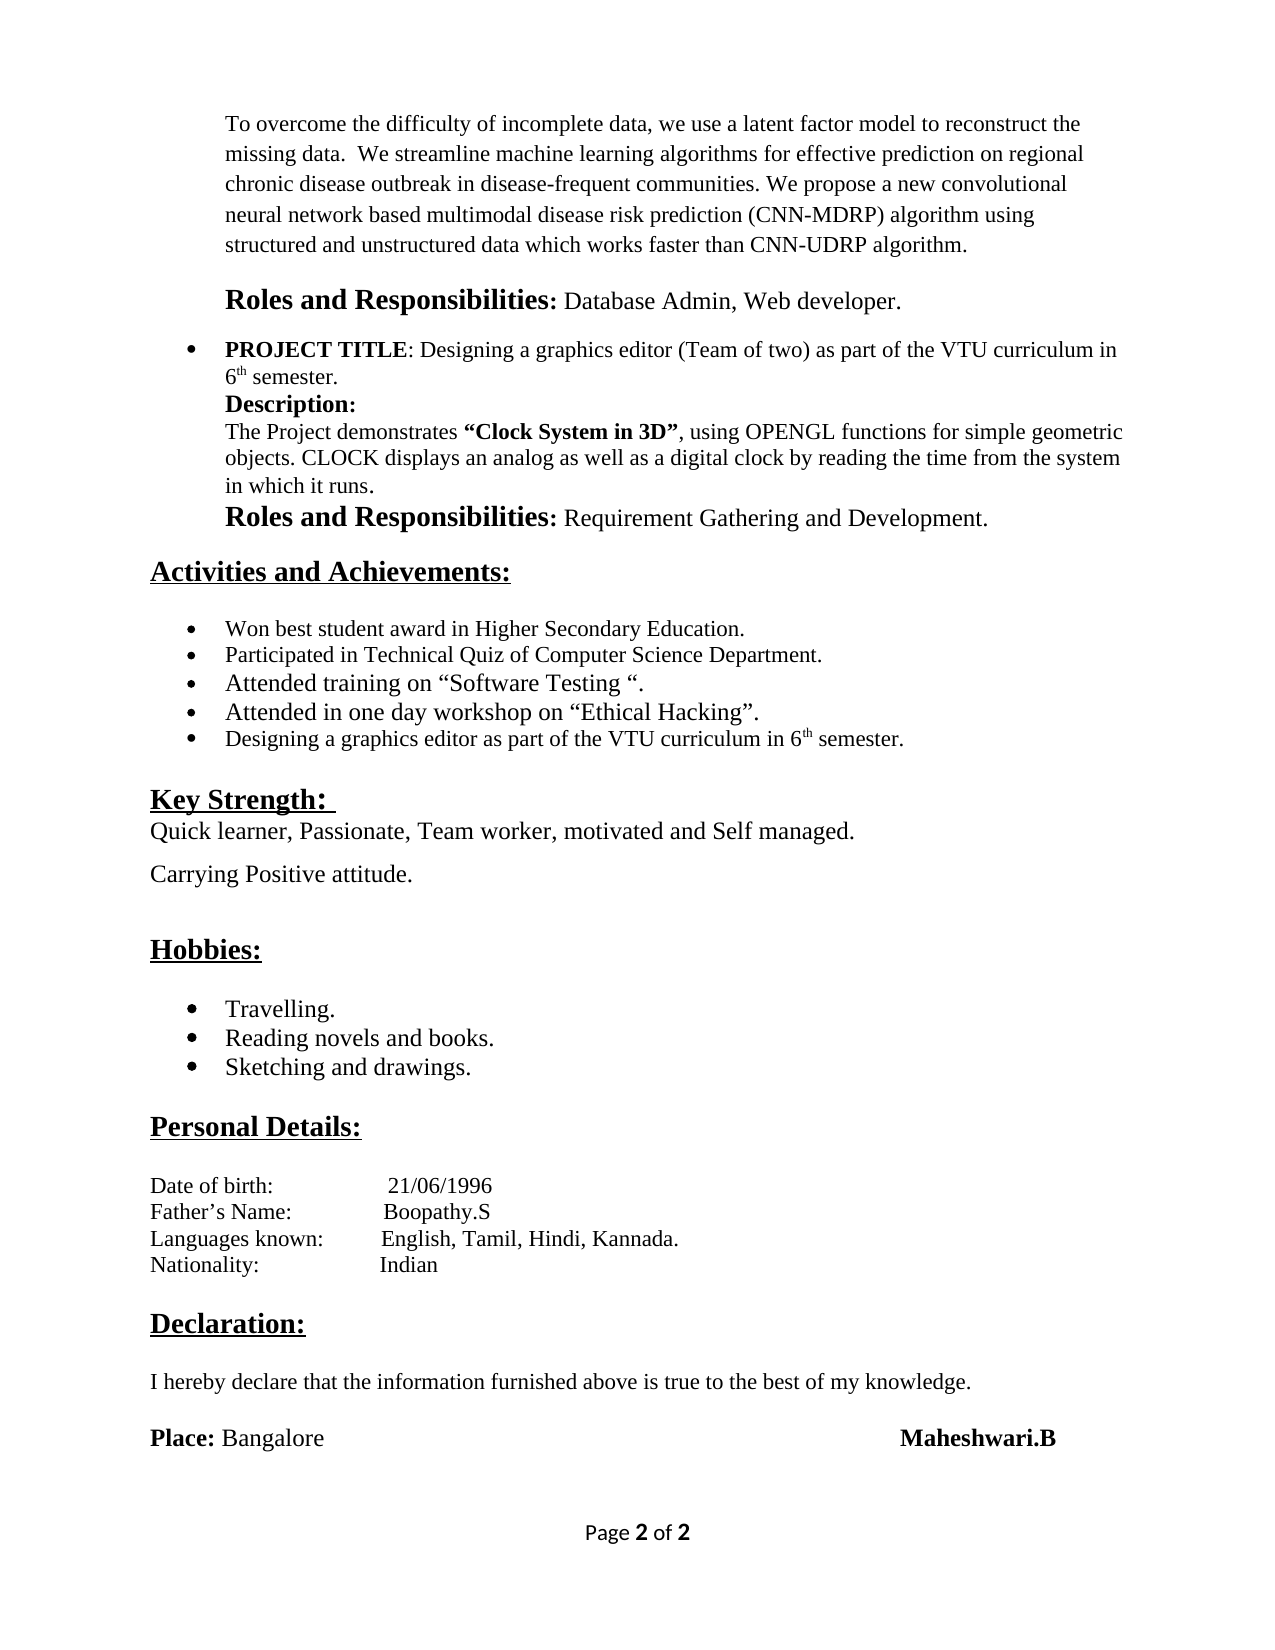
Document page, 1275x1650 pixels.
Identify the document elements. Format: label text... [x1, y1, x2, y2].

list Roles and Responsibilities: Database Admin, Web developer. [225, 282, 1125, 316]
list Attended training on “Software Testing “. [187, 668, 1125, 697]
text Father’s Name: Boopathy.S Languages known: English, Tamil, Hindi, Kannada. Nationality: Indian Declaration: I hereby declare that the information furnished above is true to the best of my knowledge. [150, 1198, 1125, 1423]
text The Project demonstrates “Clock System in 3D”, using OPENGL functions for simple geometric objects. CLOCK displays an analog as well as a digital clock by reading the time from the system in which it runs. [225, 418, 1125, 499]
list Attended in one day workshop on “Ethical Hacking”. [187, 697, 1125, 725]
list Reading novels and books. [187, 1023, 1125, 1052]
list Hobbies: [150, 932, 1125, 965]
list Sketching and drawings. [187, 1052, 1125, 1080]
list Won best student award in Higher Secondary Education. [187, 615, 1125, 642]
text Description: [150, 389, 1125, 418]
list Participated in Technical Quiz of Computer Science Department. [187, 642, 1125, 668]
text Key Strength: [150, 778, 1125, 816]
text To overcome the difficulty of incomplete data, we use a latent factor model to reconstruct the missing data. We streamline machine learning algorithms for effective prediction on regional chronic disease outbreak in disease-frequent communities. We propose a new convolutional neural network based multimodal disease risk prediction (CNN-MDRP) algorithm using structured and unstructured data which works faster than CNN-UDRP algorithm. [225, 110, 1125, 257]
list Designing a graphics editor as part of the VTU curriculum in 6th semester. [187, 725, 1125, 752]
text Carrying Positive attitude. [150, 859, 1125, 888]
text Personal Details: Date of birth: 21/06/1996 [150, 1109, 1125, 1198]
text Place: Bangalore Maheshwari.B [150, 1423, 1125, 1451]
list PROJECT TITLE: Designing a graphics editor (Team of two) as part of the VTU curriculum in 6th semester. [187, 336, 1125, 389]
text Activities and Achievements: [150, 554, 1125, 615]
text Quick learner, Passionate, Team worker, motivated and Self managed. [150, 816, 1125, 845]
list Travelling. [187, 994, 1125, 1023]
list Roles and Responsibilities: Requirement Gathering and Development. [225, 499, 1125, 533]
